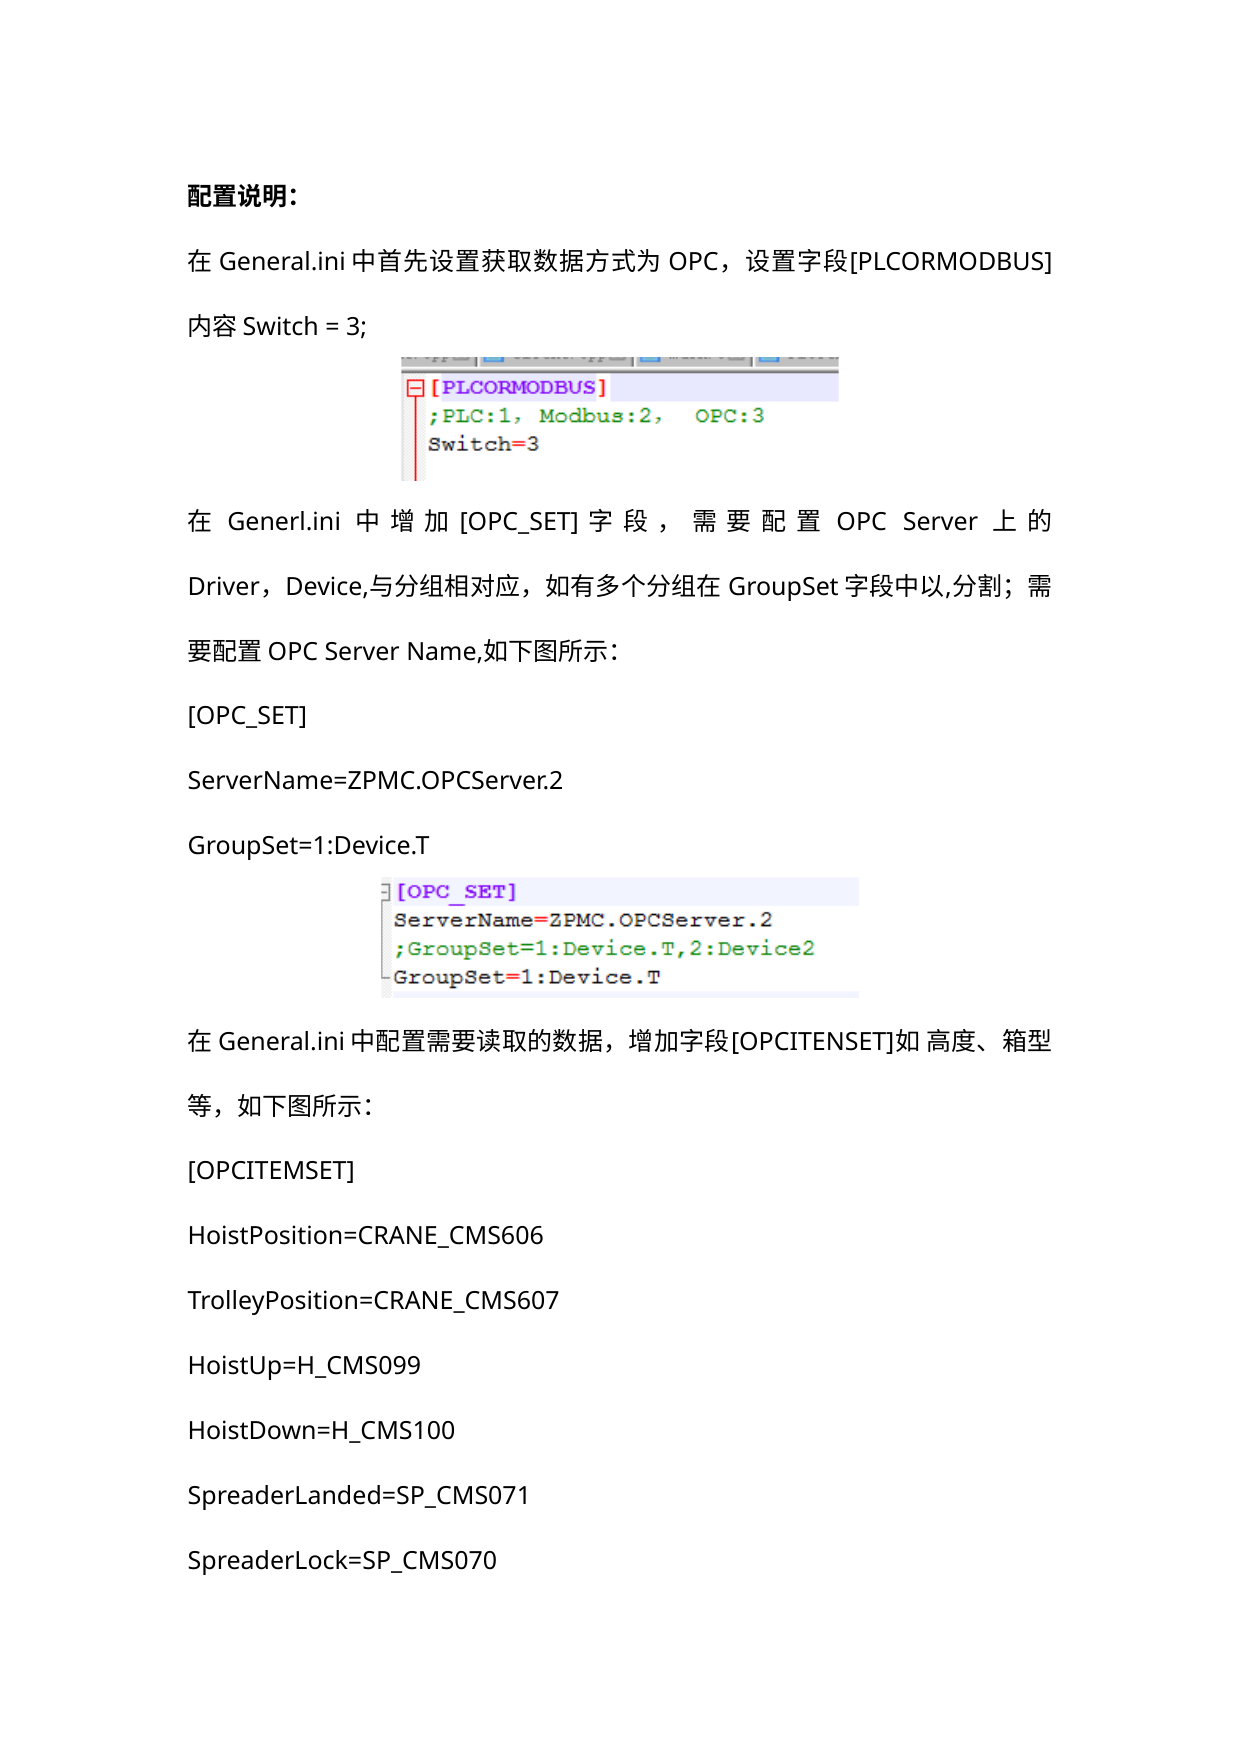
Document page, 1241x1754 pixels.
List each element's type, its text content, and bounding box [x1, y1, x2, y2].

text [OPC_SET] [187, 682, 1053, 747]
text TrolleyPosition=CRANE_CMS607 [187, 1267, 1053, 1332]
text GroupSet=1:Device.T [187, 812, 1053, 877]
text HoistDown=H_CMS100 [187, 1397, 1053, 1462]
text 在General.ini中配置需要读取的数据，增加字段[OPCITENSET]如 高度、箱型等，如下图所示： [187, 1007, 1053, 1137]
text HoistPosition=CRANE_CMS606 [187, 1202, 1053, 1267]
picture [381, 877, 860, 998]
text SpreaderLanded=SP_CMS071 [187, 1462, 1053, 1527]
text [OPCITEMSET] [187, 1137, 1053, 1202]
text HoistUp=H_CMS099 [187, 1332, 1053, 1397]
text 在Generl.ini中增加[OPC_SET]字段，需要配置OPC Server上的Driver，Device,与分组相对应，如有多个分组在GroupSet字段中以,分割；需要配置OPC Server Name,如下图所示： [187, 487, 1053, 682]
text 配置说明： [187, 162, 1053, 227]
text 在General.ini中首先设置获取数据方式为OPC，设置字段[PLCORMODBUS]内容Switch = 3; [187, 227, 1053, 357]
text SpreaderLock=SP_CMS070 [187, 1527, 1053, 1592]
picture [401, 357, 839, 481]
text ServerName=ZPMC.OPCServer.2 [187, 747, 1053, 812]
